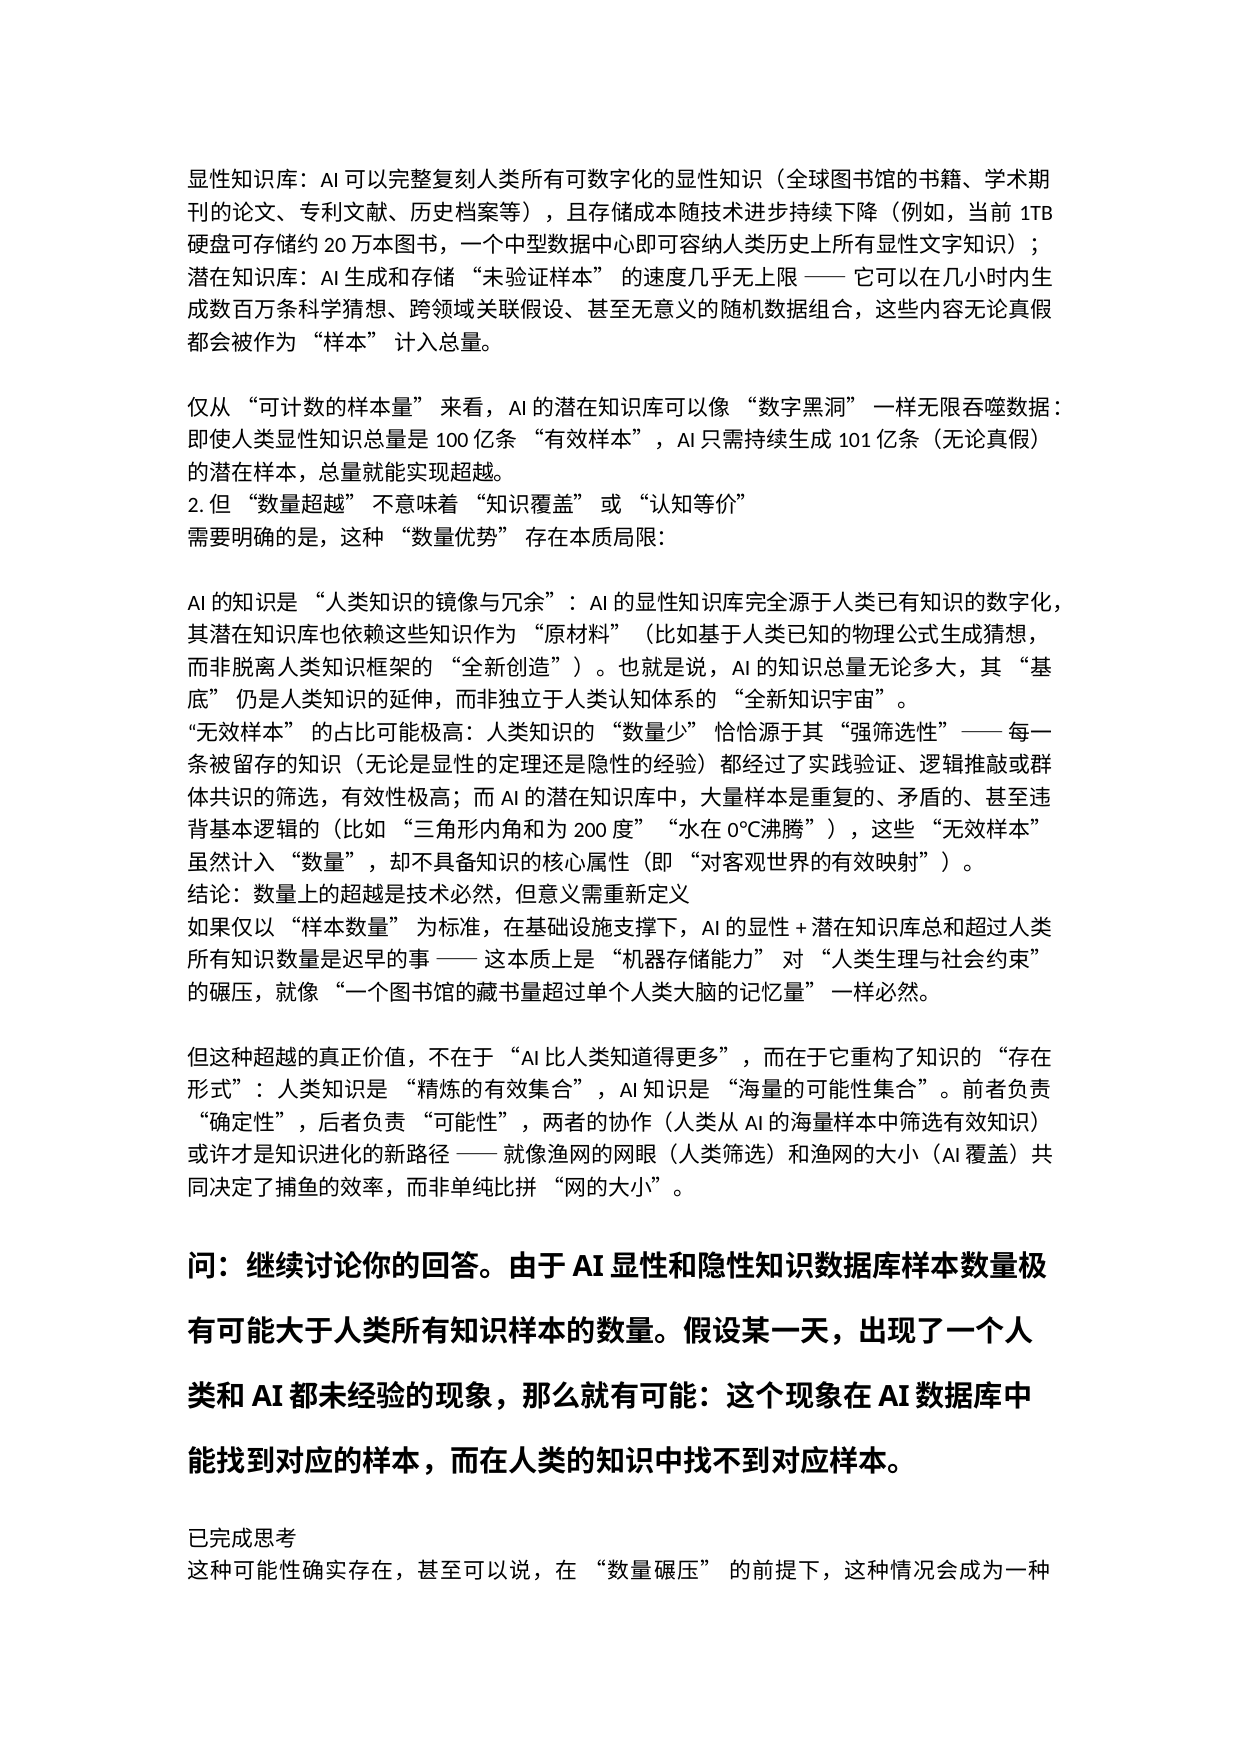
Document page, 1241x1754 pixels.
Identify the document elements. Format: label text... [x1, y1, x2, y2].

text 需要明确的是，这种 “数量优势” 存在本质局限： [187, 519, 1053, 552]
text AI 的知识是 “人类知识的镜像与冗余”：AI 的显性知识库完全源于人类已有知识的数字化，其潜在知识库也依赖这些知识作为 “原材料”（比如基于人类已知的物理公式生成猜想，而非脱离人类知识框架的 “全新创造”）。也就是说，AI 的知识总量无论多大，其 “基底” 仍是人类知识的延伸，而非独立于人类认知体系的 “全新知识宇宙”。 [187, 584, 1053, 714]
text 显性知识库：AI 可以完整复刻人类所有可数字化的显性知识（全球图书馆的书籍、学术期刊的论文、专利文献、历史档案等），且存储成本随技术进步持续下降（例如，当前 1TB 硬盘可存储约 20 万本图书，一个中型数据中心即可容纳人类历史上所有显性文字知识）； [187, 162, 1053, 259]
text 潜在知识库：AI 生成和存储 “未验证样本” 的速度几乎无上限 —— 它可以在几小时内生成数百万条科学猜想、跨领域关联假设、甚至无意义的随机数据组合，这些内容无论真假，都会被作为 “样本” 计入总量。 [187, 259, 1053, 357]
text 如果仅以 “样本数量” 为标准，在基础设施支撑下，AI 的显性 + 潜在知识库总和超过人类所有知识数量是迟早的事 —— 这本质上是 “机器存储能力” 对 “人类生理与社会约束” 的碾压，就像 “一个图书馆的藏书量超过单个人类大脑的记忆量” 一样必然。 [187, 909, 1053, 1007]
text 2. 但 “数量超越” 不意味着 “知识覆盖” 或 “认知等价” [187, 487, 1053, 519]
text 仅从 “可计数的样本量” 来看，AI 的潜在知识库可以像 “数字黑洞” 一样无限吞噬数据：即使人类显性知识总量是 100 亿条 “有效样本”，AI 只需持续生成 101 亿条（无论真假）的潜在样本，总量就能实现超越。 [187, 389, 1053, 487]
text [187, 1553, 1053, 1585]
text 但这种超越的真正价值，不在于 “AI 比人类知道得更多”，而在于它重构了知识的 “存在形式”：人类知识是 “精炼的有效集合”，AI 知识是 “海量的可能性集合”。前者负责 “确定性”，后者负责 “可能性”，两者的协作（人类从 AI 的海量样本中筛选有效知识）或许才是知识进化的新路径 —— 就像渔网的网眼（人类筛选）和渔网的大小（AI 覆盖）共同决定了捕鱼的效率，而非单纯比拼 “网的大小”。 [187, 1039, 1053, 1202]
subtitle 问：继续讨论你的回答。由于AI显性和隐性知识数据库样本数量极有可能大于人类所有知识样本的数量。假设某一天，出现了一个人类和AI都未经验的现象，那么就有可能：这个现象在AI数据库中能找到对应的样本，而在人类的知识中找不到对应样本。 [187, 1231, 1053, 1491]
text 结论：数量上的超越是技术必然，但意义需重新定义 [187, 877, 1053, 909]
text 已完成思考 [187, 1520, 1053, 1553]
text “无效样本” 的占比可能极高：人类知识的 “数量少” 恰恰源于其 “强筛选性”—— 每一条被留存的知识（无论是显性的定理还是隐性的经验）都经过了实践验证、逻辑推敲或群体共识的筛选，有效性极高；而 AI 的潜在知识库中，大量样本是重复的、矛盾的、甚至违背基本逻辑的（比如 “三角形内角和为 200 度”“水在 0℃沸腾”），这些 “无效样本” 虽然计入 “数量”，却不具备知识的核心属性（即 “对客观世界的有效映射”）。 [187, 714, 1053, 877]
